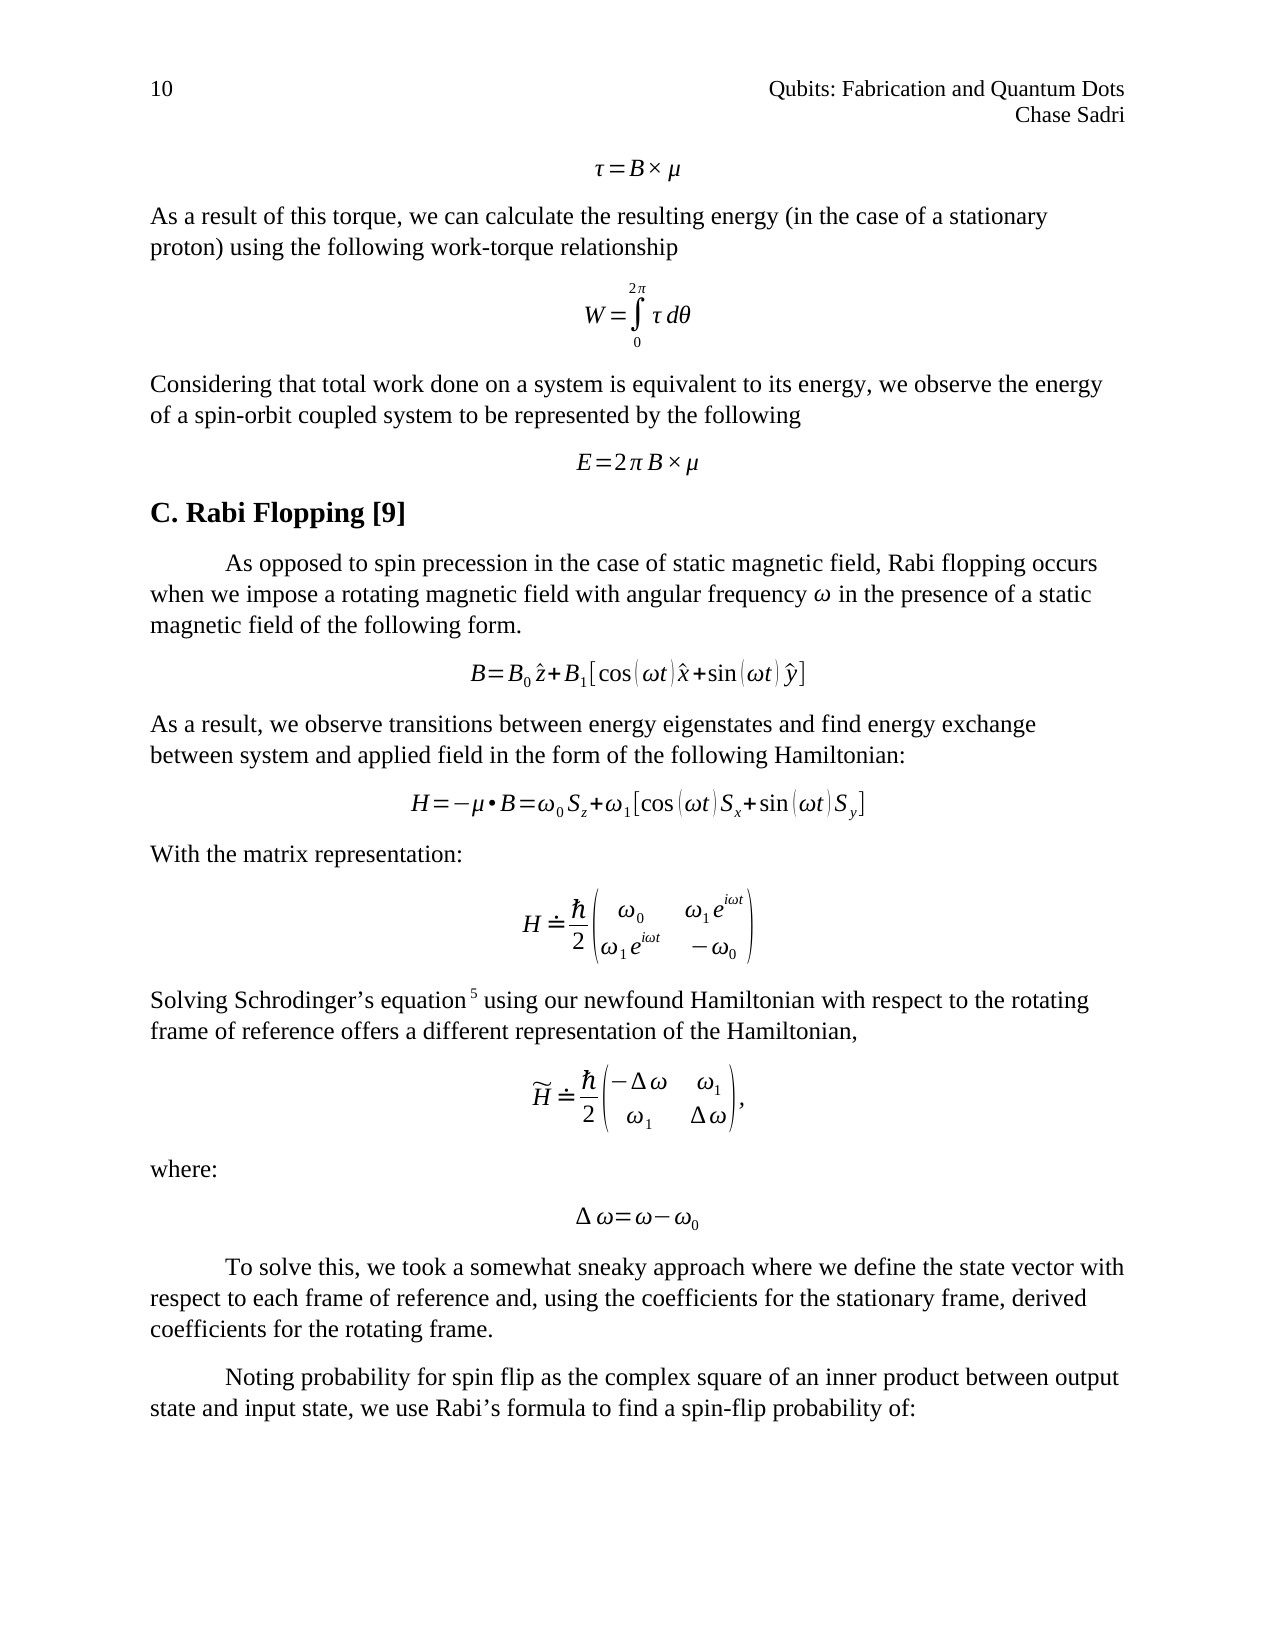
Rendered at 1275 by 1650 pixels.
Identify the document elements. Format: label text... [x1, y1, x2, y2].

text C. Rabi Flopping [9] [150, 495, 1125, 528]
text To solve this, we took a somewhat sneaky approach where we define the state vector with respect to each frame of reference and, using the coefficients for the stationary frame, derived coefficients for the rotating frame. [150, 1252, 1125, 1343]
text Solving Schrodinger’s equation 5 using our newfound Hamiltonian with respect to the rotating frame of reference offers a different representation of the Hamiltonian, [150, 985, 1125, 1045]
text As a result of this torque, we can calculate the resulting energy (in the case of a stationary proton) using the following work-torque relationship [150, 201, 1125, 261]
text Considering that total work done on a system is equivalent to its energy, we observe the energy of a spin-orbit coupled system to be represented by the following [150, 369, 1125, 429]
text where: [150, 1154, 1125, 1183]
text As opposed to spin precession in the case of static magnetic field, Rabi flopping occurs when we impose a rotating magnetic field with angular frequency in the presence of a static magnetic field of the following form. [150, 548, 1125, 638]
text As a result, we observe transitions between energy eigenstates and find energy exchange between system and applied field in the form of the following Hamiltonian: [150, 709, 1125, 769]
text Noting probability for spin flip as the complex square of an inner product between output state and input state, we use Rabi’s formula to find a spin-flip probability of: [150, 1362, 1125, 1422]
text With the matrix representation: [150, 839, 1125, 868]
